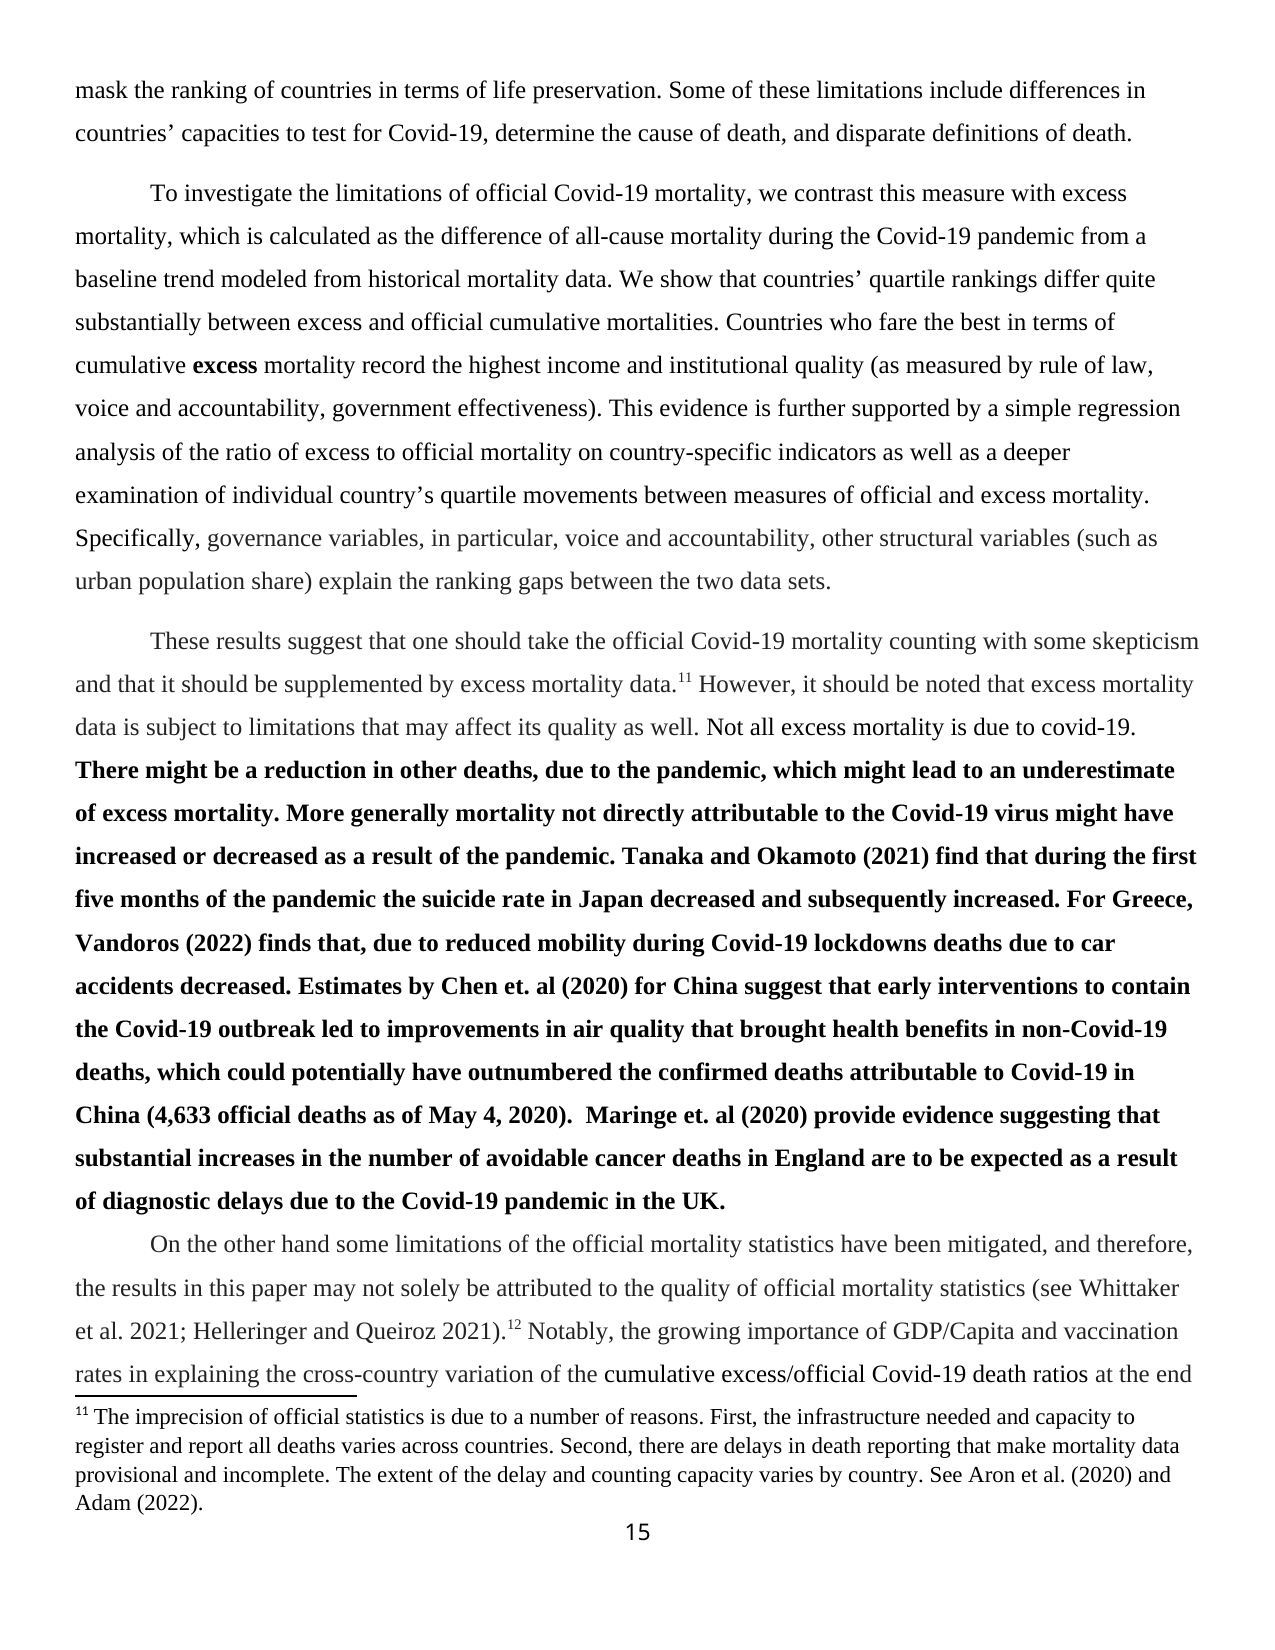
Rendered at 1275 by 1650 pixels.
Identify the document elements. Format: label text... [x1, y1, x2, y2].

text These results suggest that one should take the official Covid-19 mortality counting with some skepticism and that it should be supplemented by excess mortality data. However, it should be noted that excess mortality data is subject to limitations that may affect its quality as well. Not all excess mortality is due to covid-19. There might be a reduction in other deaths, due to the pandemic, which might lead to an underestimate of excess mortality. More generally mortality not directly attributable to the Covid-19 virus might have increased or decreased as a result of the pandemic. Tanaka and Okamoto (2021) find that during the first five months of the pandemic the suicide rate in Japan decreased and subsequently increased. For Greece, Vandoros (2022) finds that, due to reduced mobility during Covid-19 lockdowns deaths due to car accidents decreased. Estimates by Chen et. al (2020) for China suggest that early interventions to contain the Covid-19 outbreak led to improvements in air quality that brought health benefits in non-Covid-19 deaths, which could potentially have outnumbered the confirmed deaths attributable to Covid-19 in China (4,633 official deaths as of May 4, 2020). Maringe et. al (2020) provide evidence suggesting that substantial increases in the number of avoidable cancer deaths in England are to be expected as a result of diagnostic delays due to the Covid-19 pandemic in the UK. [75, 626, 1200, 1215]
text To investigate the limitations of official Covid-19 mortality, we contrast this measure with excess mortality, which is calculated as the difference of all-cause mortality during the Covid-19 pandemic from a baseline trend modeled from historical mortality data. We show that countries’ quartile rankings differ quite substantially between excess and official cumulative mortalities. Countries who fare the best in terms of cumulative excess mortality record the highest income and institutional quality (as measured by rule of law, voice and accountability, government effectiveness). This evidence is further supported by a simple regression analysis of the ratio of excess to official mortality on country-specific indicators as well as a deeper examination of individual country’s quartile movements between measures of official and excess mortality. Specifically, governance variables, in particular, voice and accountability, other structural variables (such as urban population share) explain the ranking gaps between the two data sets. [75, 178, 1200, 595]
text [75, 1229, 1200, 1388]
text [75, 75, 1200, 147]
